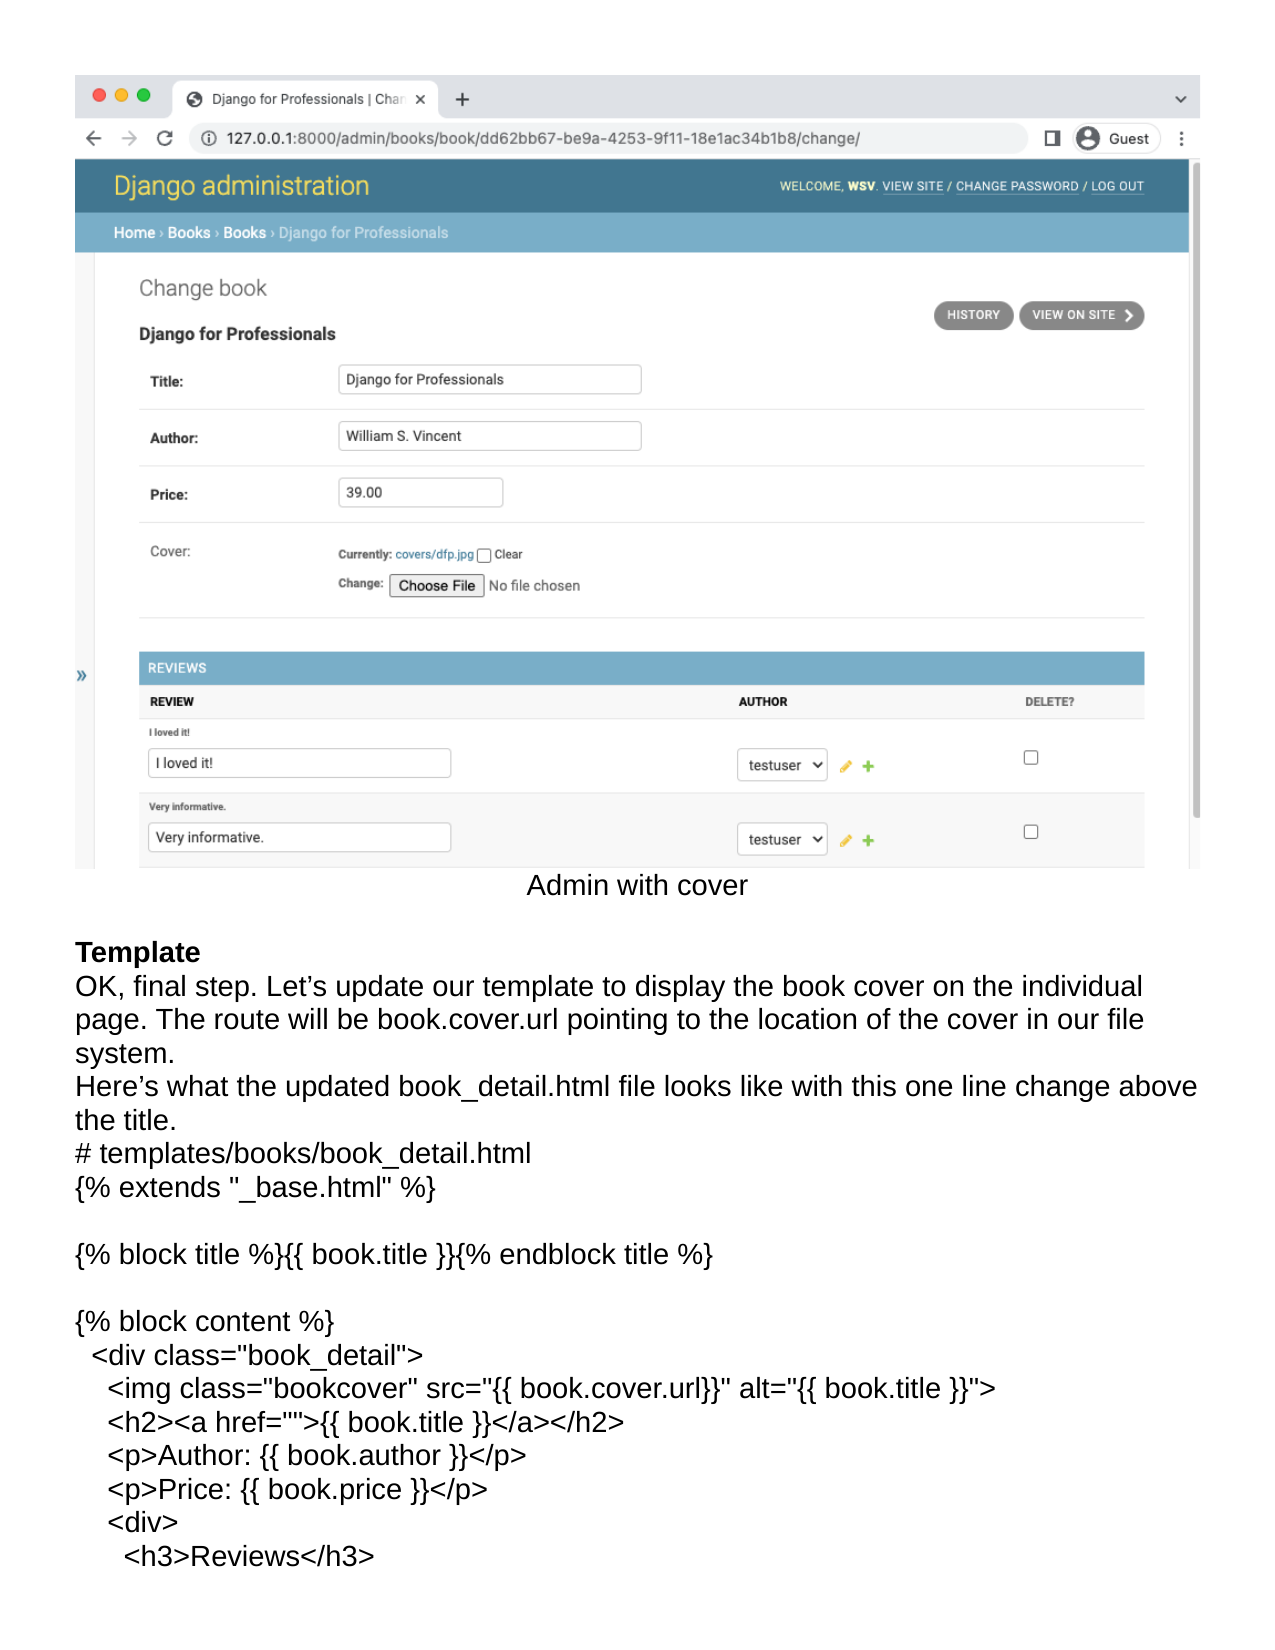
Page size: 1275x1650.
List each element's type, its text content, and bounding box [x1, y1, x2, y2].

text {% block content %} [75, 1304, 1200, 1338]
picture [75, 75, 1200, 869]
text OK, final step. Let’s update our template to display the book cover on the individual page. The route will be book.cover.url pointing to the location of the cover in our file system. [75, 969, 1200, 1069]
text {% extends "_base.html" %} [75, 1170, 1200, 1203]
text <div> [75, 1505, 1200, 1539]
text Admin with cover [75, 869, 1200, 902]
text {% block title %}{{ book.title }}{% endblock title %} [75, 1237, 1200, 1271]
text <p>Author: {{ book.author }}</p> [75, 1438, 1200, 1472]
text Template [75, 935, 1200, 969]
text <h3>Reviews</h3> [75, 1539, 1200, 1572]
text # templates/books/book_detail.html [75, 1136, 1200, 1170]
text Here’s what the updated book_detail.html file looks like with this one line change above the title. [75, 1069, 1200, 1136]
text <div class="book_detail"> [75, 1338, 1200, 1371]
text <img class="bookcover" src="{{ book.cover.url}}" alt="{{ book.title }}"> [75, 1371, 1200, 1405]
text <p>Price: {{ book.price }}</p> [75, 1472, 1200, 1505]
text <h2><a href="">{{ book.title }}</a></h2> [75, 1405, 1200, 1438]
